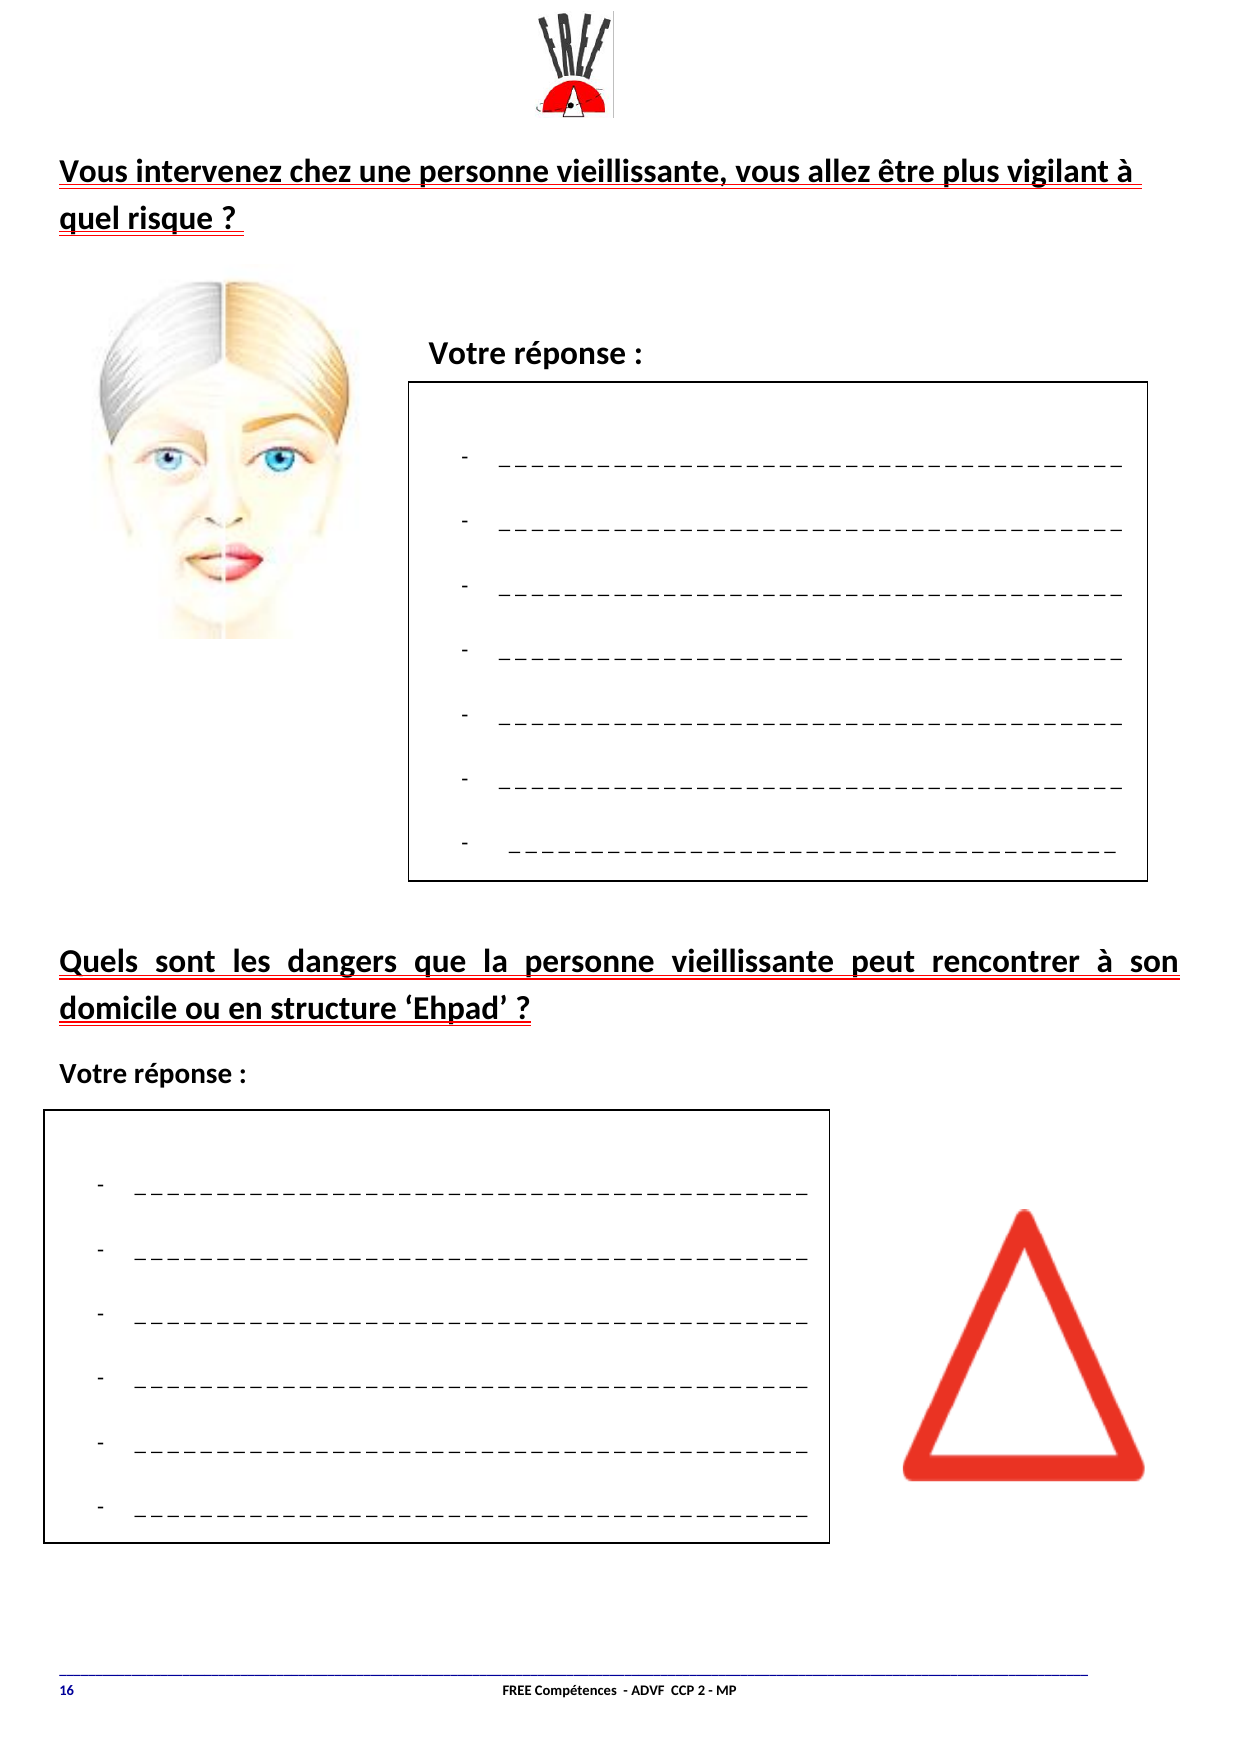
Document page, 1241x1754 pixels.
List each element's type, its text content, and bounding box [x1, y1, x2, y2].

picture [59, 264, 391, 332]
text Vous intervenez chez une personne vieillissante, vous allez être plus vigilant à quel risque ? [59, 150, 1181, 237]
list Votre réponse : [59, 332, 1181, 373]
picture [534, 11, 614, 118]
picture [864, 1175, 1181, 1525]
text Quels sont les dangers que la personne vieillissante peut rencontrer à son domicile ou en structure ‘Ehpad’ ? [59, 940, 1181, 1028]
picture [59, 373, 391, 639]
list Votre réponse : [59, 1055, 1181, 1090]
